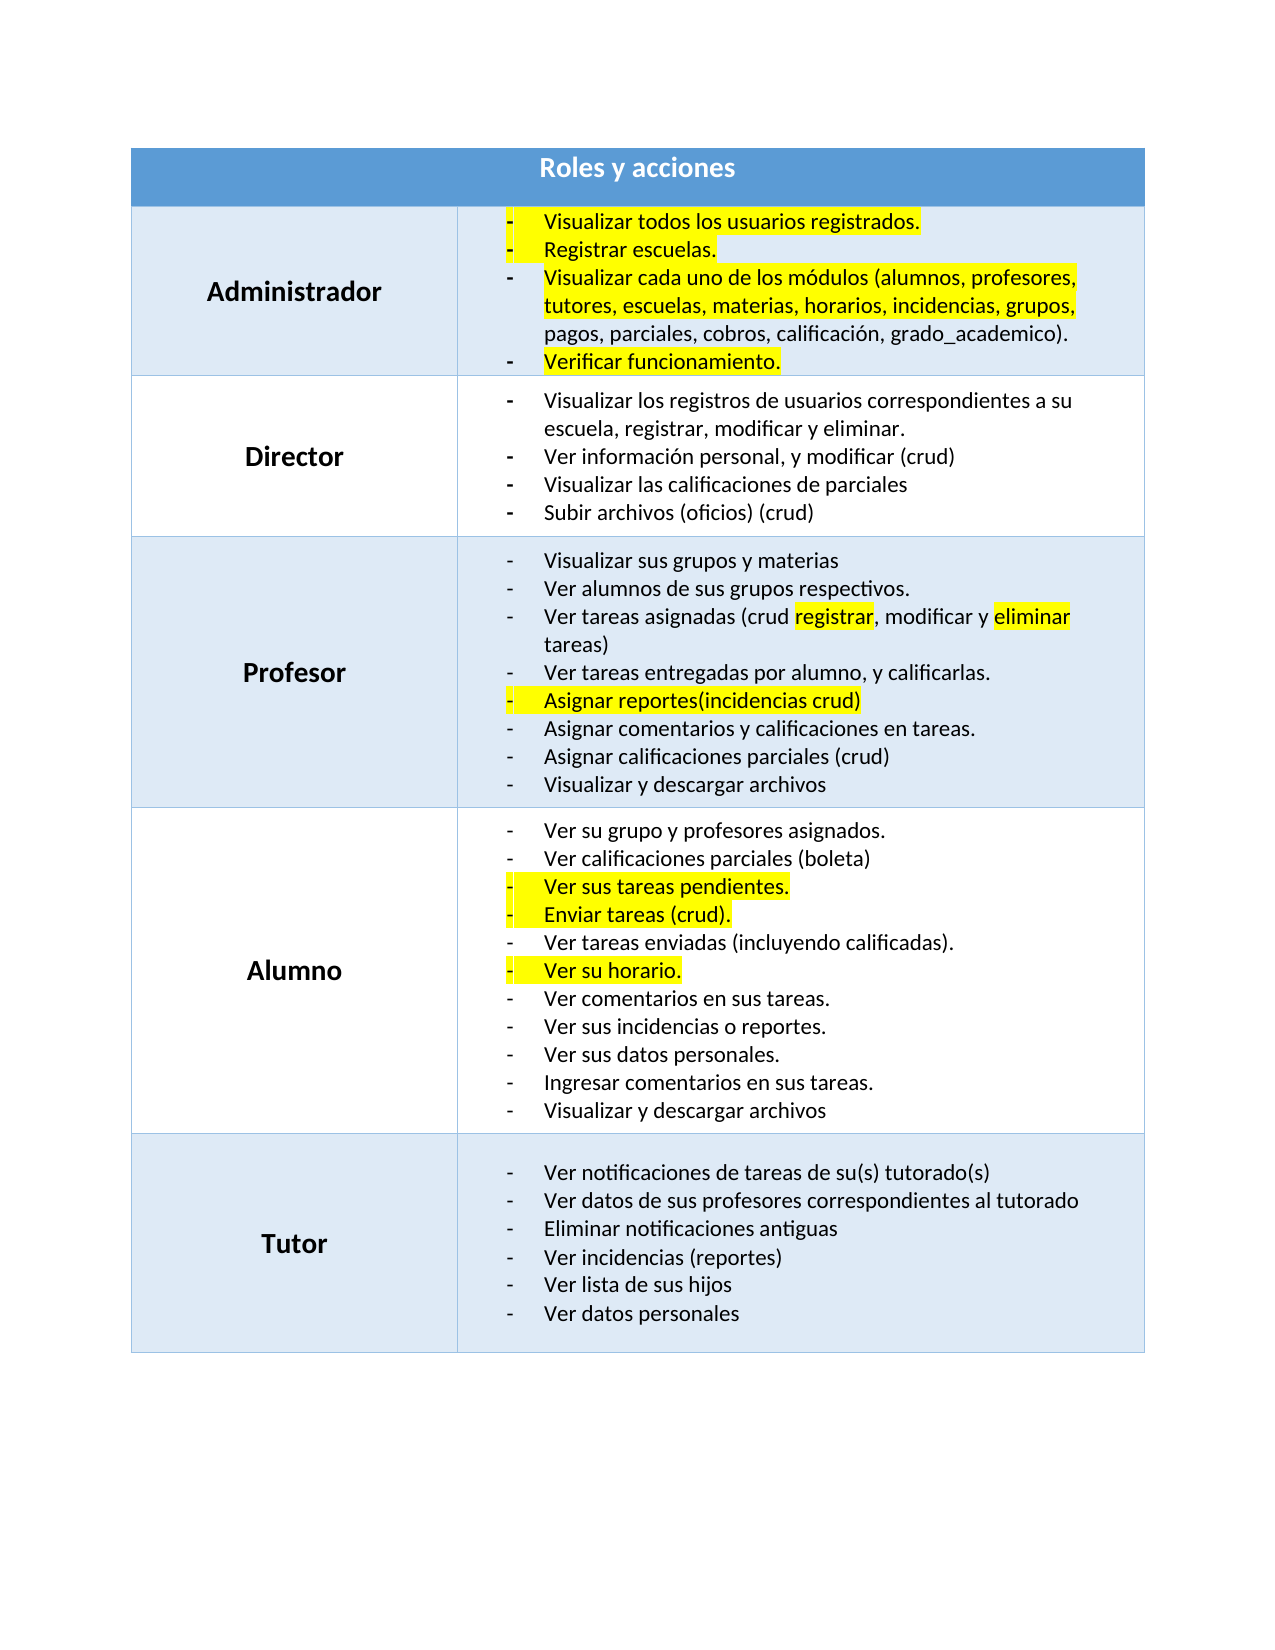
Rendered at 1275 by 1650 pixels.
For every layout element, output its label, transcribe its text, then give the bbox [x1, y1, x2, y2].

table_cell Ver notificaciones de tareas de su(s) tutorado(s) Ver datos de sus profesores correspondientes al tutorado Eliminar notificaciones antiguas Ver incidencias (reportes) Ver lista de sus hijos Ver datos personales [458, 1134, 1144, 1352]
table_cell Visualizar los registros de usuarios correspondientes a su escuela, registrar, modificar y eliminar. Ver información personal, y modificar (crud) Visualizar las calificaciones de parciales Subir archivos (oficios) (crud) [458, 376, 1144, 536]
table_cell Alumno [132, 808, 457, 1132]
table_cell Profesor [132, 537, 457, 807]
table_cell Administrador [132, 207, 457, 375]
table_cell Visualizar sus grupos y materias Ver alumnos de sus grupos respectivos. Ver tareas asignadas (crud registrar, modificar y eliminar tareas) Ver tareas entregadas por alumno, y calificarlas. Asignar reportes(incidencias crud) Asignar comentarios y calificaciones en tareas. Asignar calificaciones parciales (crud) Visualizar y descargar archivos [458, 537, 1144, 807]
table_cell Ver su grupo y profesores asignados. Ver calificaciones parciales (boleta) Ver sus tareas pendientes. Enviar tareas (crud). Ver tareas enviadas (incluyendo calificadas). Ver su horario. Ver comentarios en sus tareas. Ver sus incidencias o reportes. Ver sus datos personales. Ingresar comentarios en sus tareas. Visualizar y descargar archivos [458, 808, 1144, 1132]
table_header Roles y acciones [132, 149, 1144, 206]
table_cell Tutor [132, 1134, 457, 1352]
table_cell Director [132, 376, 457, 536]
table_cell Visualizar todos los usuarios registrados. Registrar escuelas. Visualizar cada uno de los módulos (alumnos, profesores, tutores, escuelas, materias, horarios, incidencias, grupos, pagos, parciales, cobros, calificación, grado_academico). Verificar funcionamiento. [458, 207, 1144, 375]
